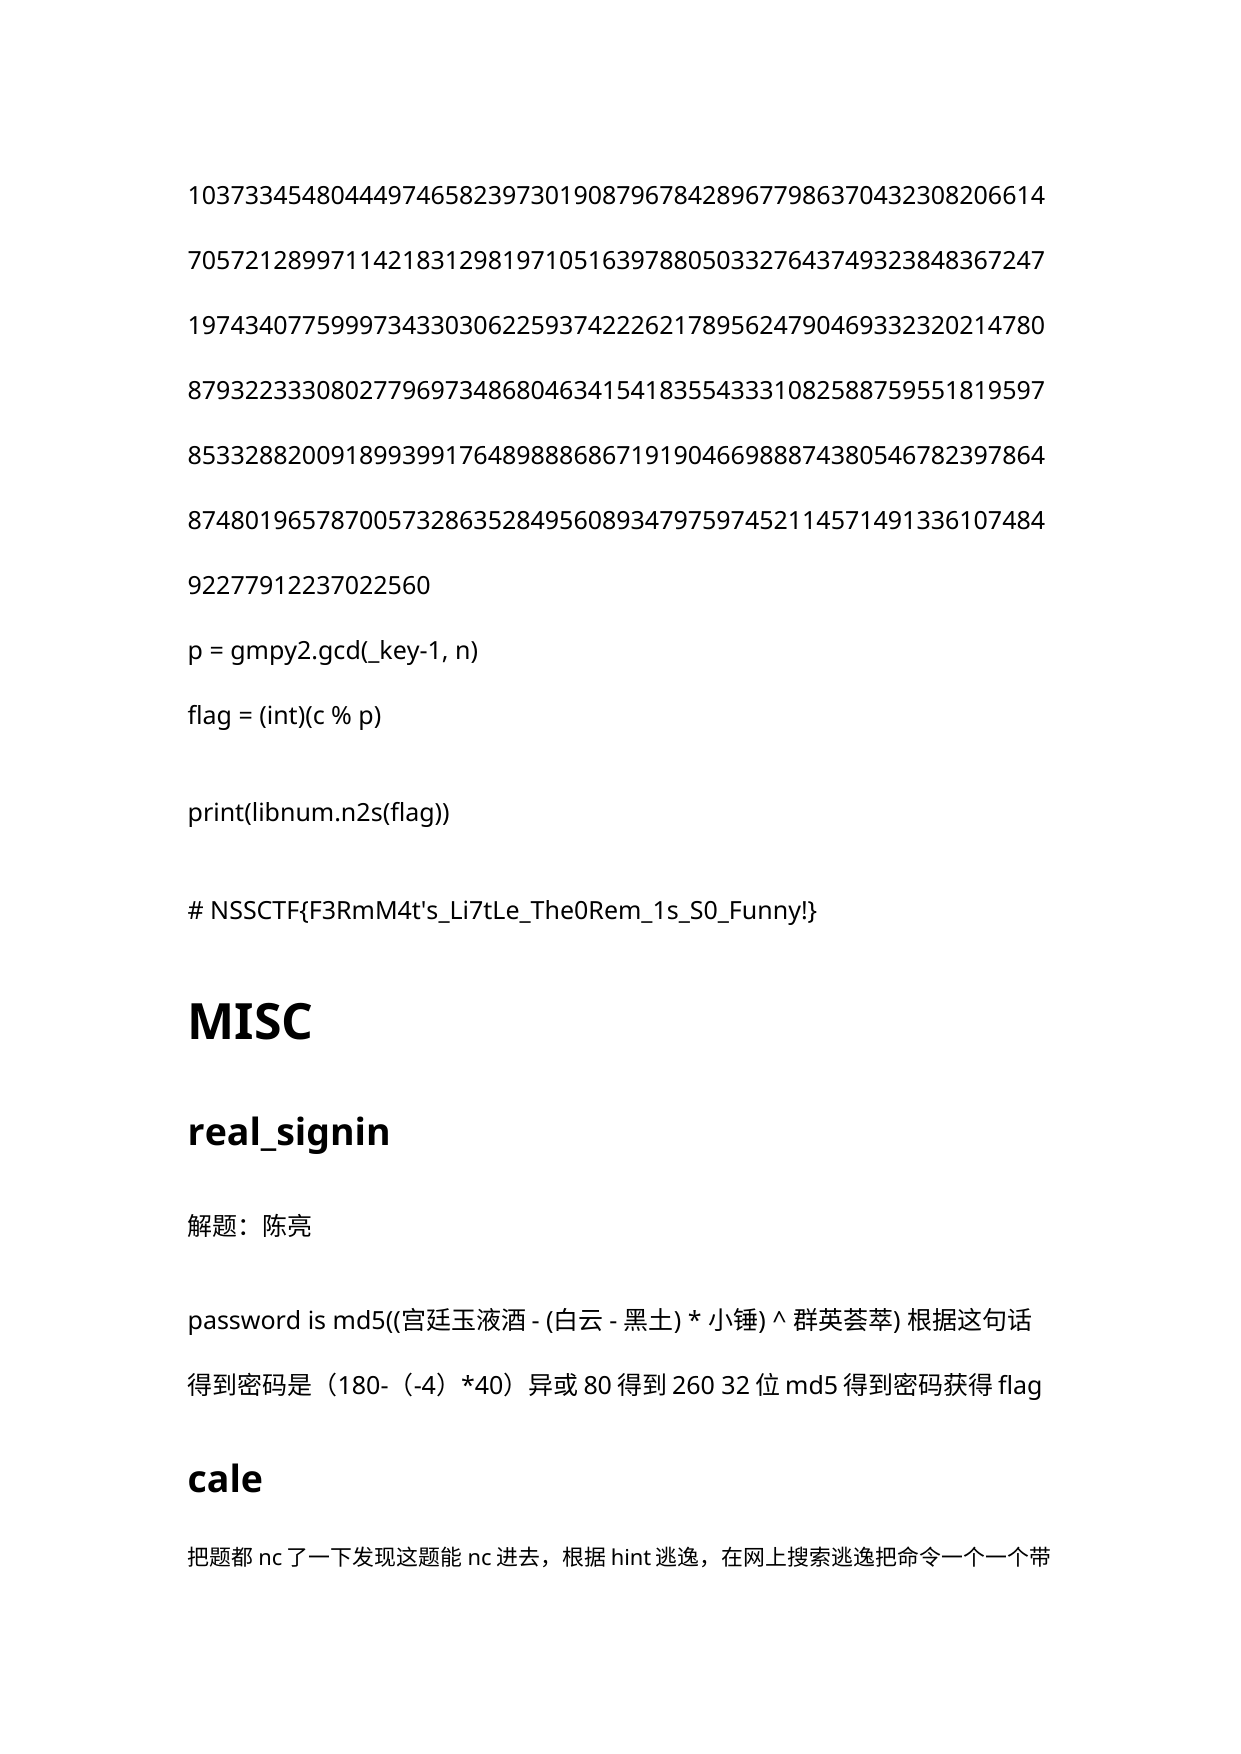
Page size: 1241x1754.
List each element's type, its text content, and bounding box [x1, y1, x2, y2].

text print(libnum.n2s(flag)) [187, 779, 1053, 844]
text real_signin [187, 1098, 1053, 1163]
text p = gmpy2.gcd(_key-1, n) [187, 617, 1053, 682]
text 解题：陈亮 [187, 1192, 1053, 1257]
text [187, 1539, 1053, 1572]
text flag = (int)(c % p) [187, 682, 1053, 747]
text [187, 162, 1053, 617]
text password is md5((宫廷玉液酒 - (白云 - 黑土) * 小锤) ^ 群英荟萃) 根据这句话得到密码是（180-（-4）*40）异或80得到260 32位md5得到密码获得flag [187, 1286, 1053, 1416]
text # NSSCTF{F3RmM4t's_Li7tLe_The0Rem_1s_S0_Funny!} [187, 877, 1053, 942]
text MISC [187, 971, 1053, 1069]
text cale [187, 1445, 1053, 1510]
